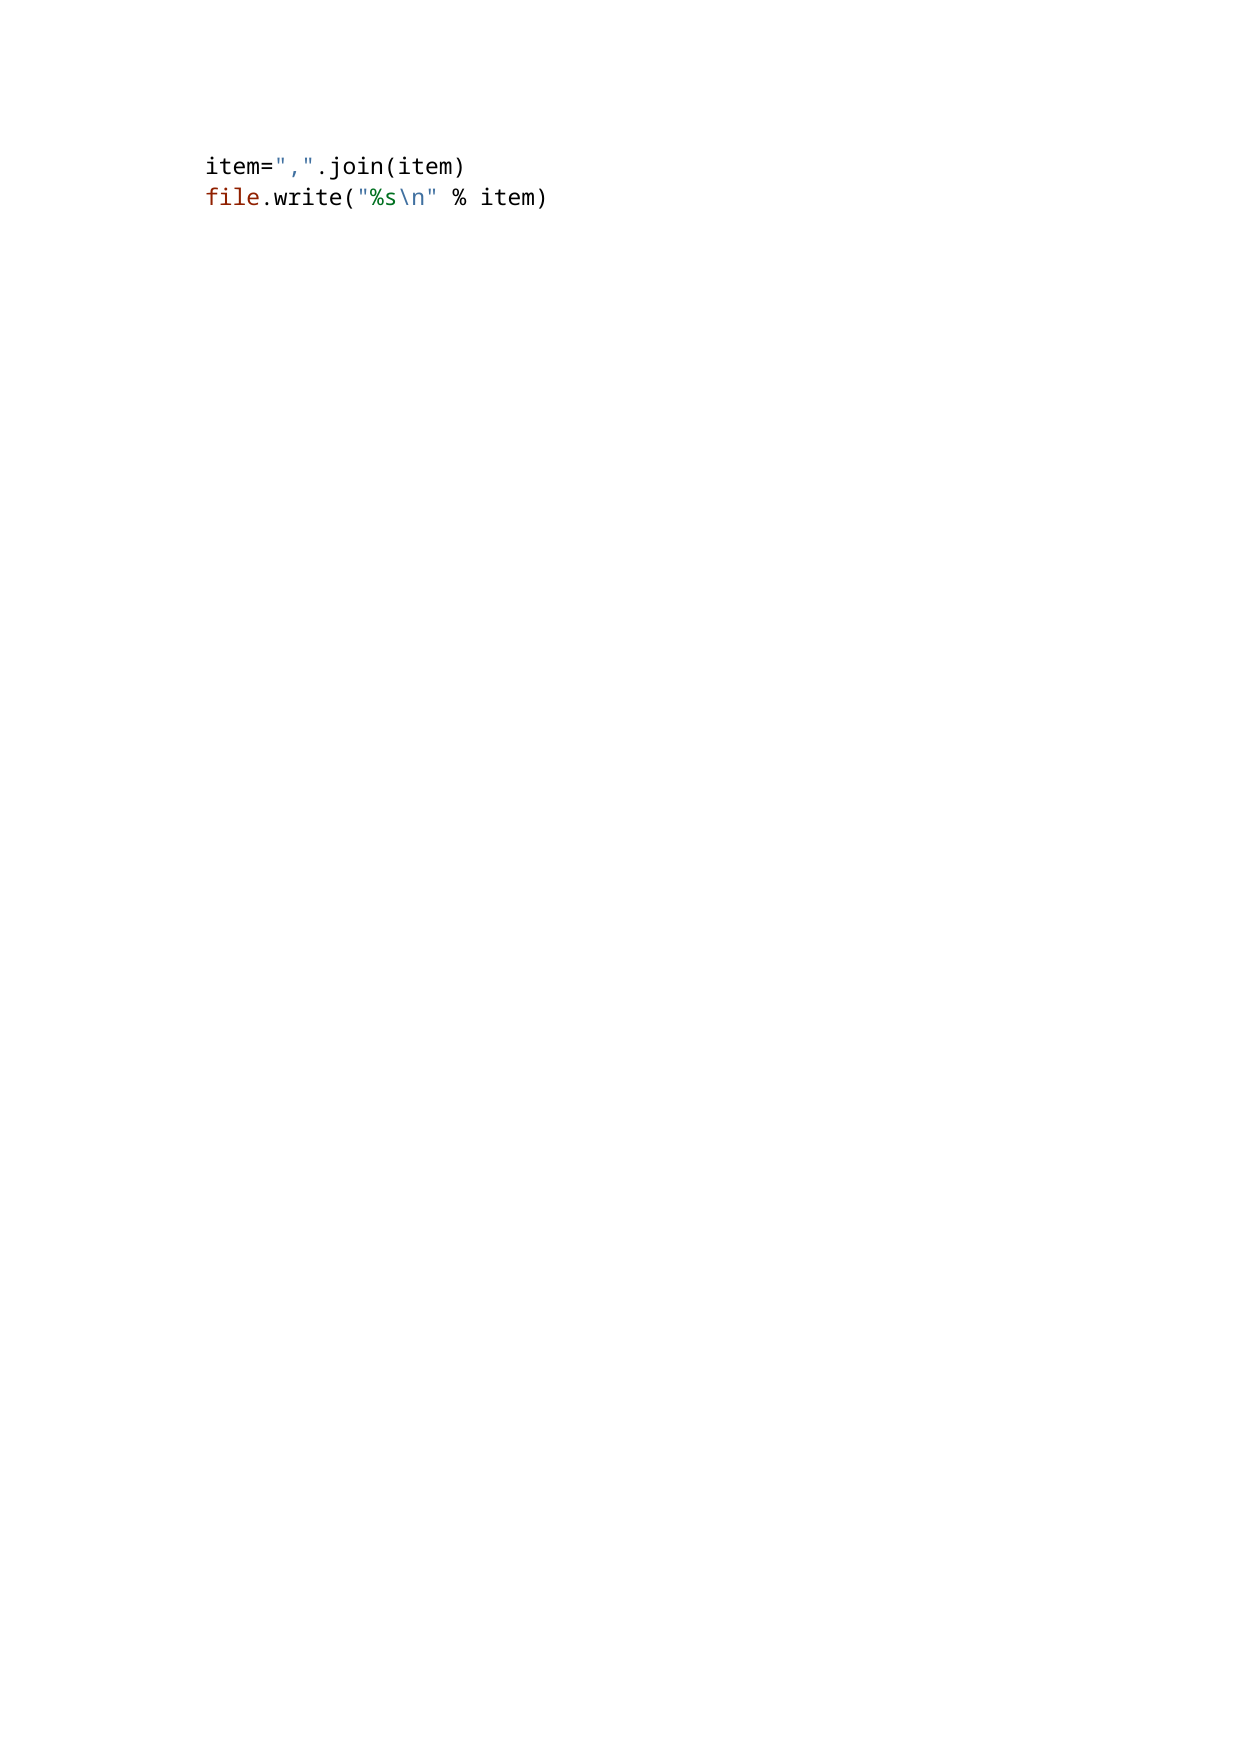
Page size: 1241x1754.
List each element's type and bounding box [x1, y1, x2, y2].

text [150, 150, 1090, 212]
